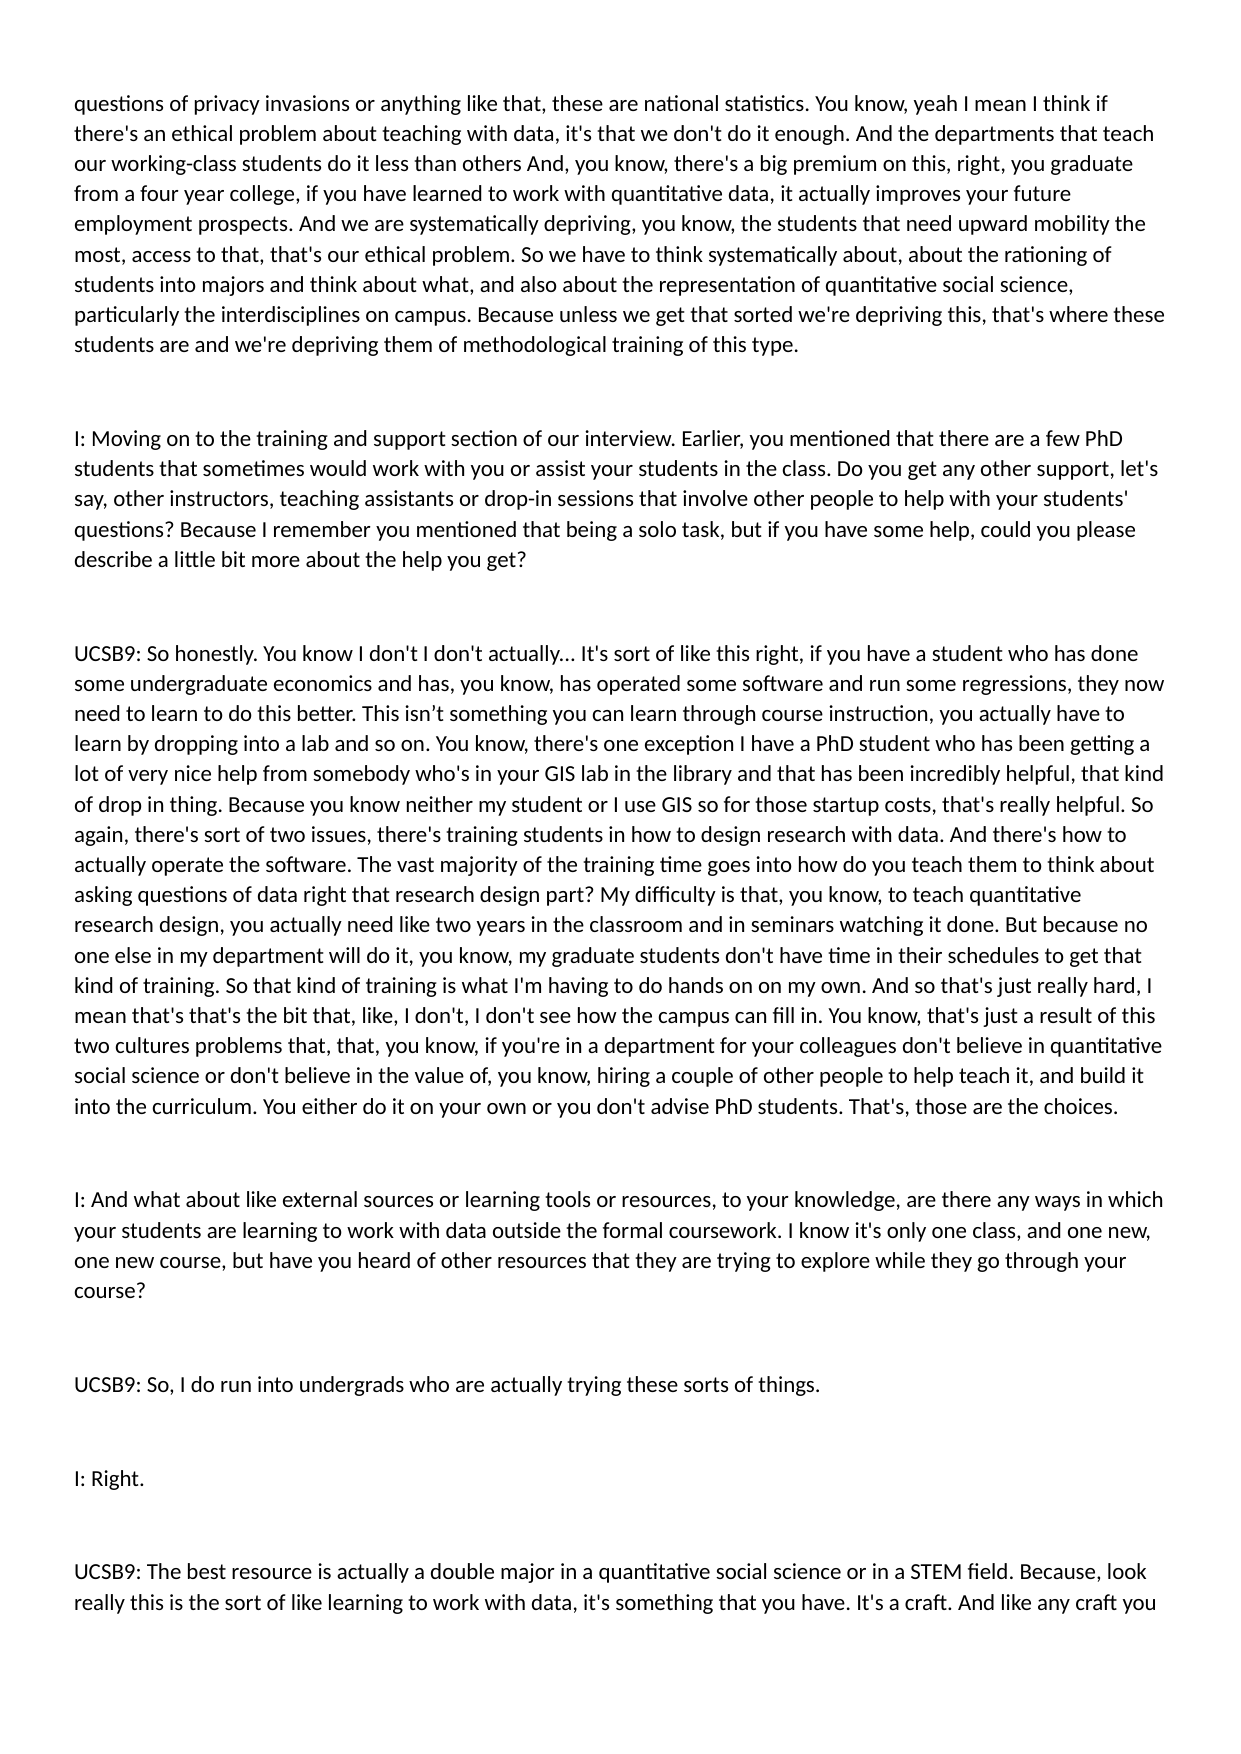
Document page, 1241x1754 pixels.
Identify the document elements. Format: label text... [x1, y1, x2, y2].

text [74, 89, 1167, 358]
text I: And what about like external sources or learning tools or resources, to your knowledge, are there any ways in which your students are learning to work with data outside the formal coursework. I know it's only one class, and one new, one new course, but have you heard of other resources that they are trying to explore while they go through your course? [74, 1186, 1167, 1304]
text UCSB9: So honestly. You know I don't I don't actually... It's sort of like this right, if you have a student who has done some undergraduate economics and has, you know, has operated some software and run some regressions, they now need to learn to do this better. This isn’t something you can learn through course instruction, you actually have to learn by dropping into a lab and so on. You know, there's one exception I have a PhD student who has been getting a lot of very nice help from somebody who's in your GIS lab in the library and that has been incredibly helpful, that kind of drop in thing. Because you know neither my student or I use GIS so for those startup costs, that's really helpful. So again, there's sort of two issues, there's training students in how to design research with data. And there's how to actually operate the software. The vast majority of the training time goes into how do you teach them to think about asking questions of data right that research design part? My difficulty is that, you know, to teach quantitative research design, you actually need like two years in the classroom and in seminars watching it done. But because no one else in my department will do it, you know, my graduate students don't have time in their schedules to get that kind of training. So that kind of training is what I'm having to do hands on on my own. And so that's just really hard, I mean that's that's the bit that, like, I don't, I don't see how the campus can fill in. You know, that's just a result of this two cultures problems that, that, you know, if you're in a department for your colleagues don't believe in quantitative social science or don't believe in the value of, you know, hiring a couple of other people to help teach it, and build it into the curriculum. You either do it on your own or you don't advise PhD students. That's, those are the choices. [74, 639, 1167, 1120]
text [74, 1557, 1167, 1616]
text I: Right. [74, 1464, 1167, 1492]
text I: Moving on to the training and support section of our interview. Earlier, you mentioned that there are a few PhD students that sometimes would work with you or assist your students in the class. Do you get any other support, let's say, other instructors, teaching assistants or drop-in sessions that involve other people to help with your students' questions? Because I remember you mentioned that being a solo task, but if you have some help, could you please describe a little bit more about the help you get? [74, 424, 1167, 573]
text UCSB9: So, I do run into undergrads who are actually trying these sorts of things. [74, 1370, 1167, 1398]
